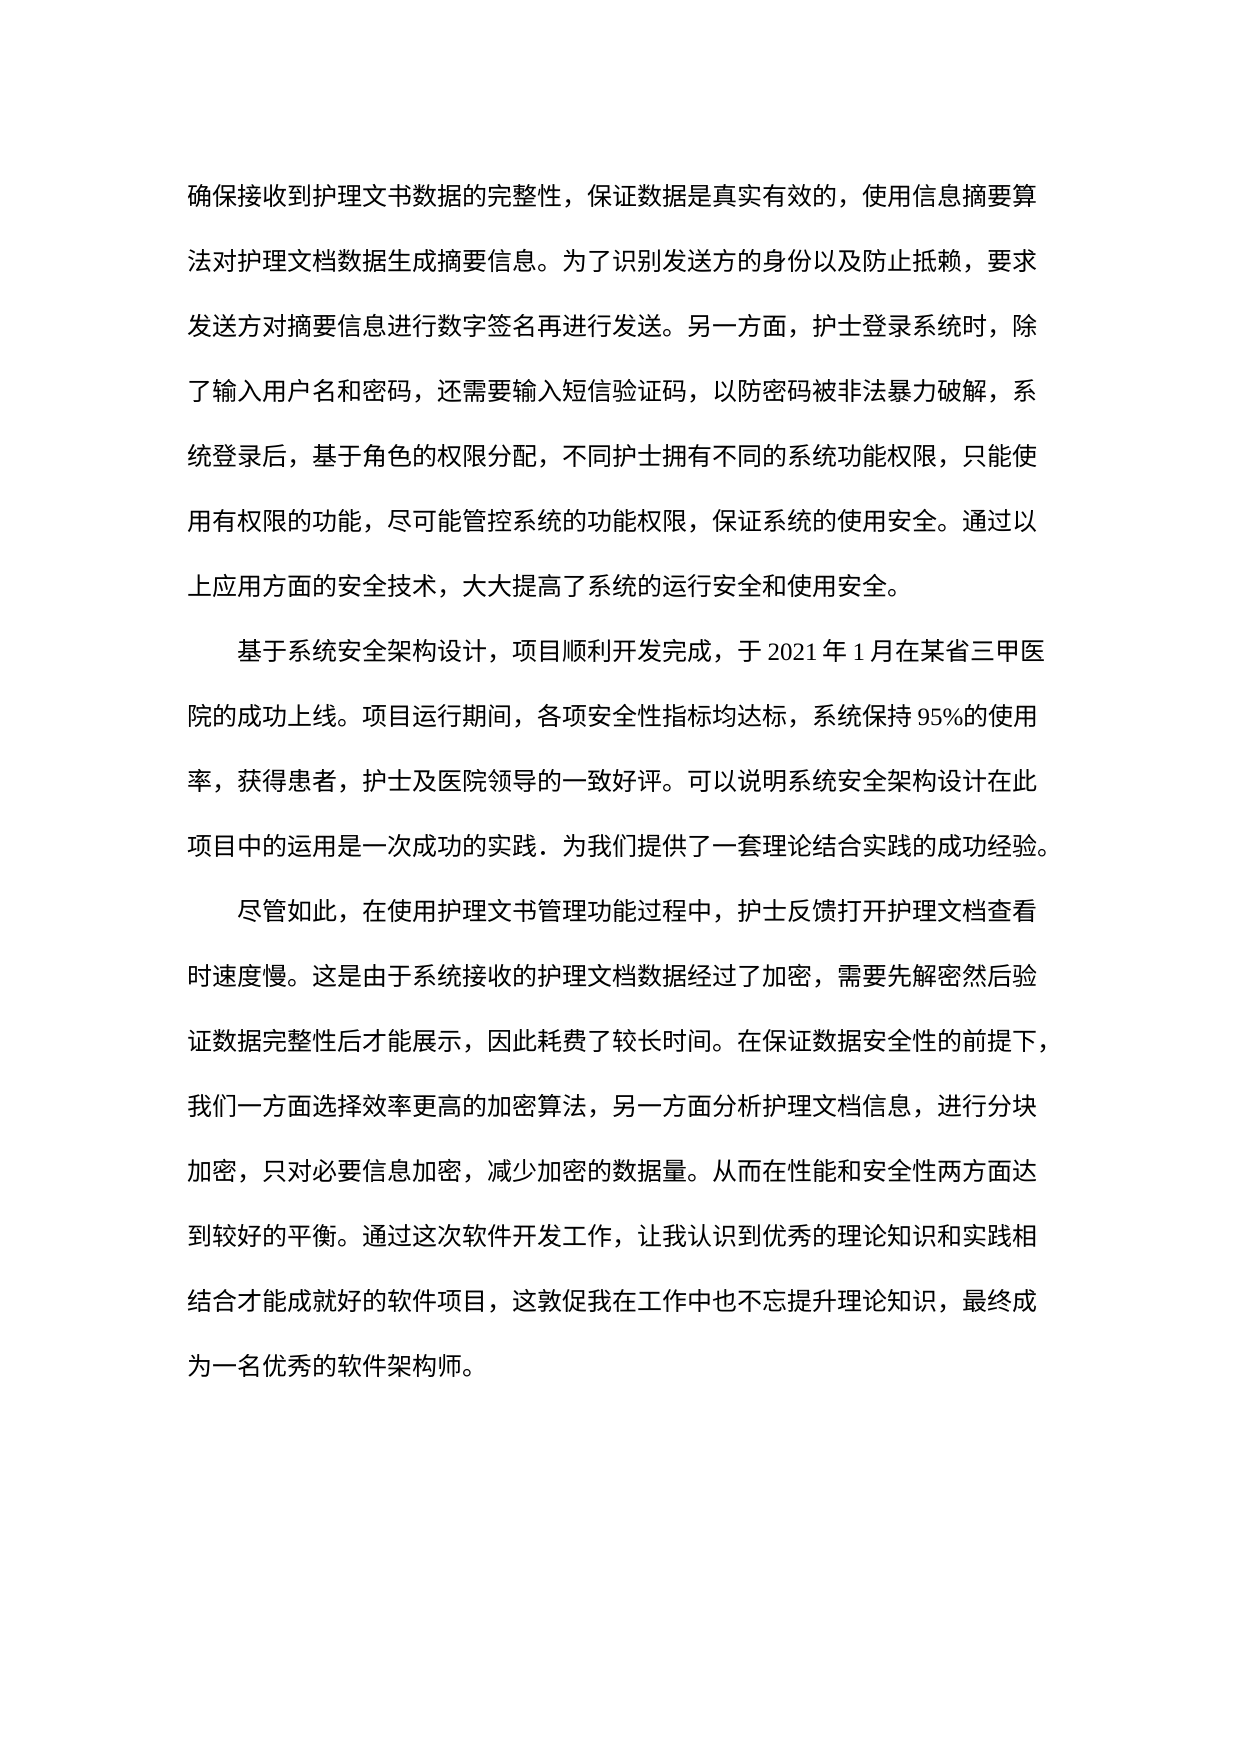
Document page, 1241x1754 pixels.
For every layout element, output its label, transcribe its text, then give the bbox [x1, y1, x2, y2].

text 基于系统安全架构设计，项目顺利开发完成，于2021年1月在某省三甲医院的成功上线。项目运行期间，各项安全性指标均达标，系统保持95%的使用率，获得患者，护士及医院领导的一致好评。可以说明系统安全架构设计在此项目中的运用是一次成功的实践．为我们提供了一套理论结合实践的成功经验。 [187, 617, 1053, 877]
text 尽管如此，在使用护理文书管理功能过程中，护士反馈打开护理文档查看时速度慢。这是由于系统接收的护理文档数据经过了加密，需要先解密然后验证数据完整性后才能展示，因此耗费了较长时间。在保证数据安全性的前提下，我们一方面选择效率更高的加密算法，另一方面分析护理文档信息，进行分块加密，只对必要信息加密，减少加密的数据量。从而在性能和安全性两方面达到较好的平衡。通过这次软件开发工作，让我认识到优秀的理论知识和实践相结合才能成就好的软件项目，这敦促我在工作中也不忘提升理论知识，最终成为一名优秀的软件架构师。 [187, 877, 1053, 1397]
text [187, 162, 1053, 617]
